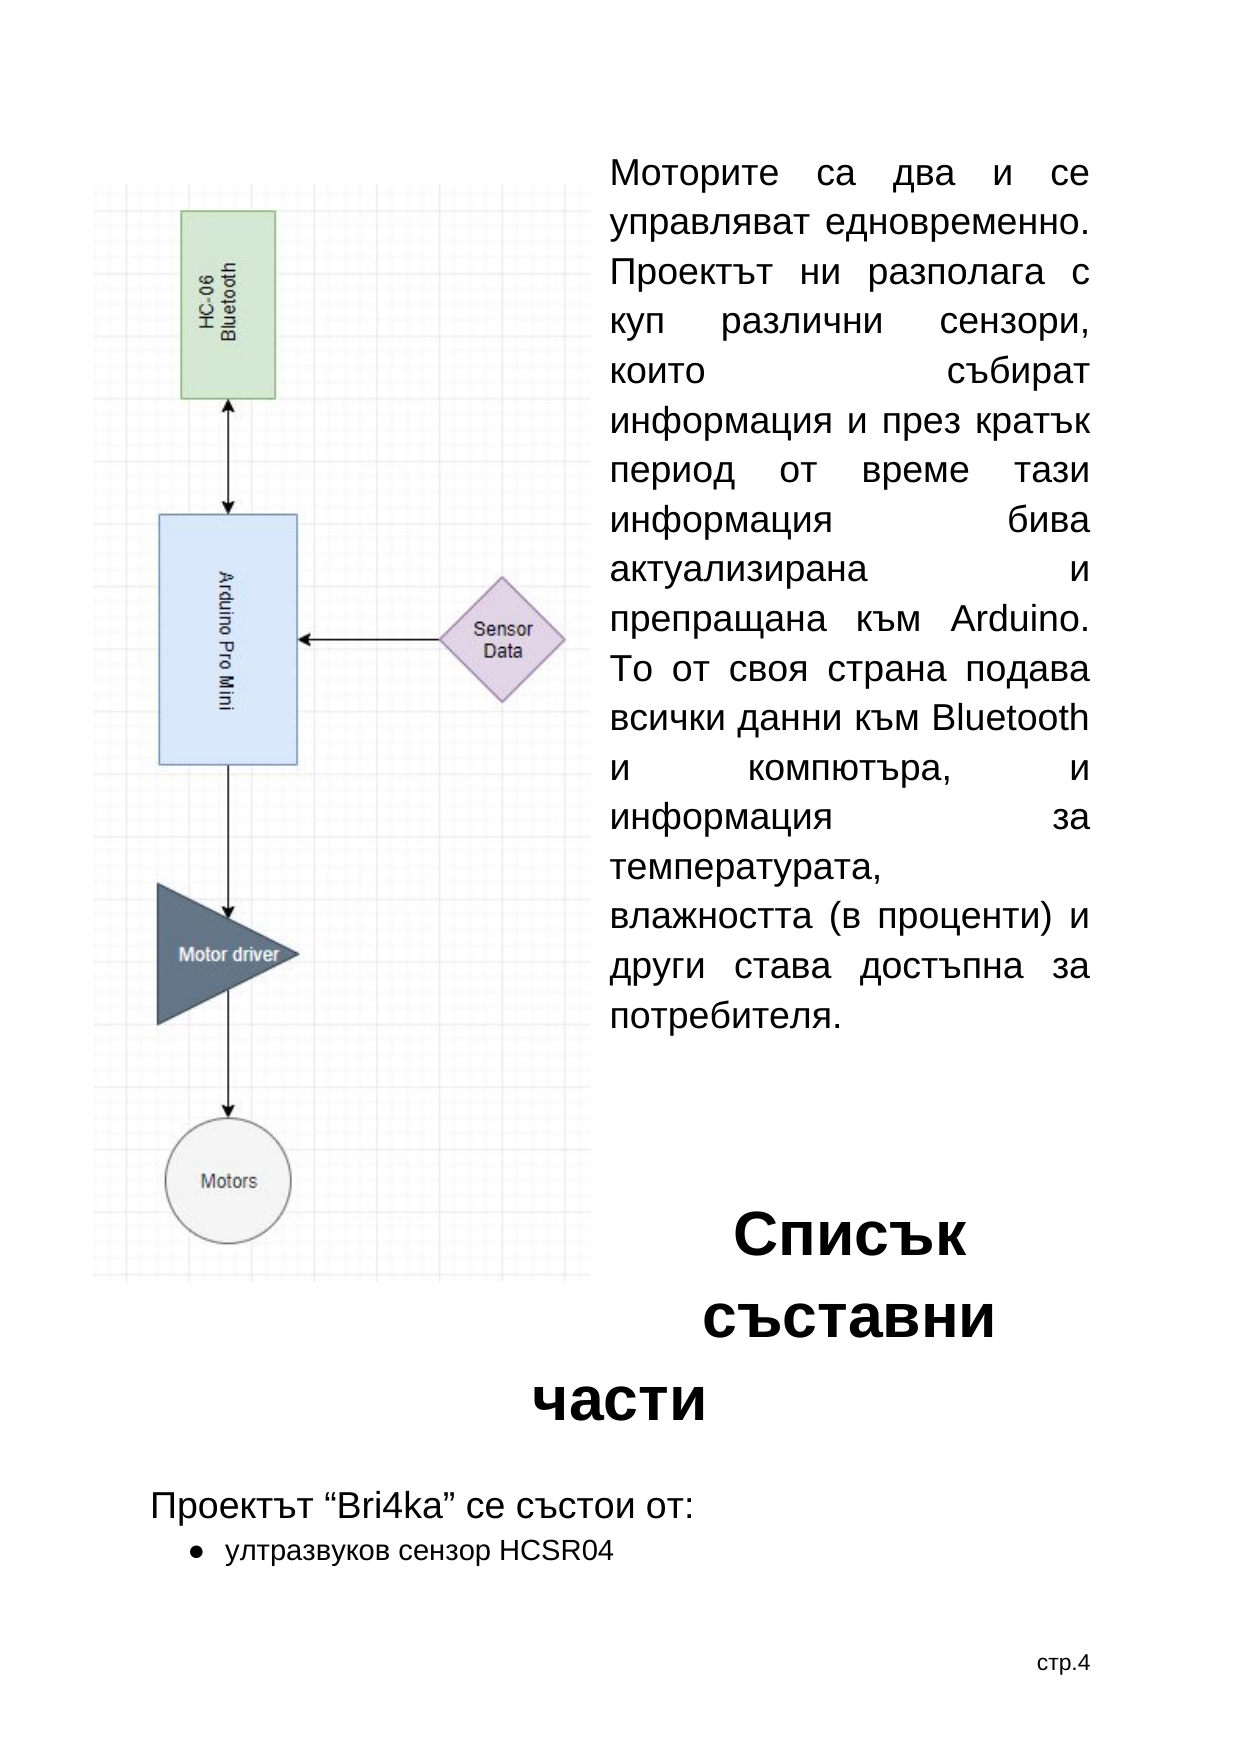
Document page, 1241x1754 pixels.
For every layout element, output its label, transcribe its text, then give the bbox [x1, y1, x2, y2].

picture [93, 184, 591, 1282]
list ултразвуков сензор HCSR04 [187, 1533, 1090, 1566]
text Списък съставни части [150, 1197, 1090, 1434]
text Моторите са два и се управляват едновременно. Проектът ни разполага с куп различни сензори, които събират информация и през кратък период от време тази информация бива актуализирана и препращана към Arduino. То от своя страна подава всички данни към Bluetooth и компютъра, и информация за температурата, влажността (в проценти) и други става достъпна за потребителя. [150, 150, 1090, 1036]
text Проектът “Bri4ka” се състои от: [150, 1483, 1090, 1526]
